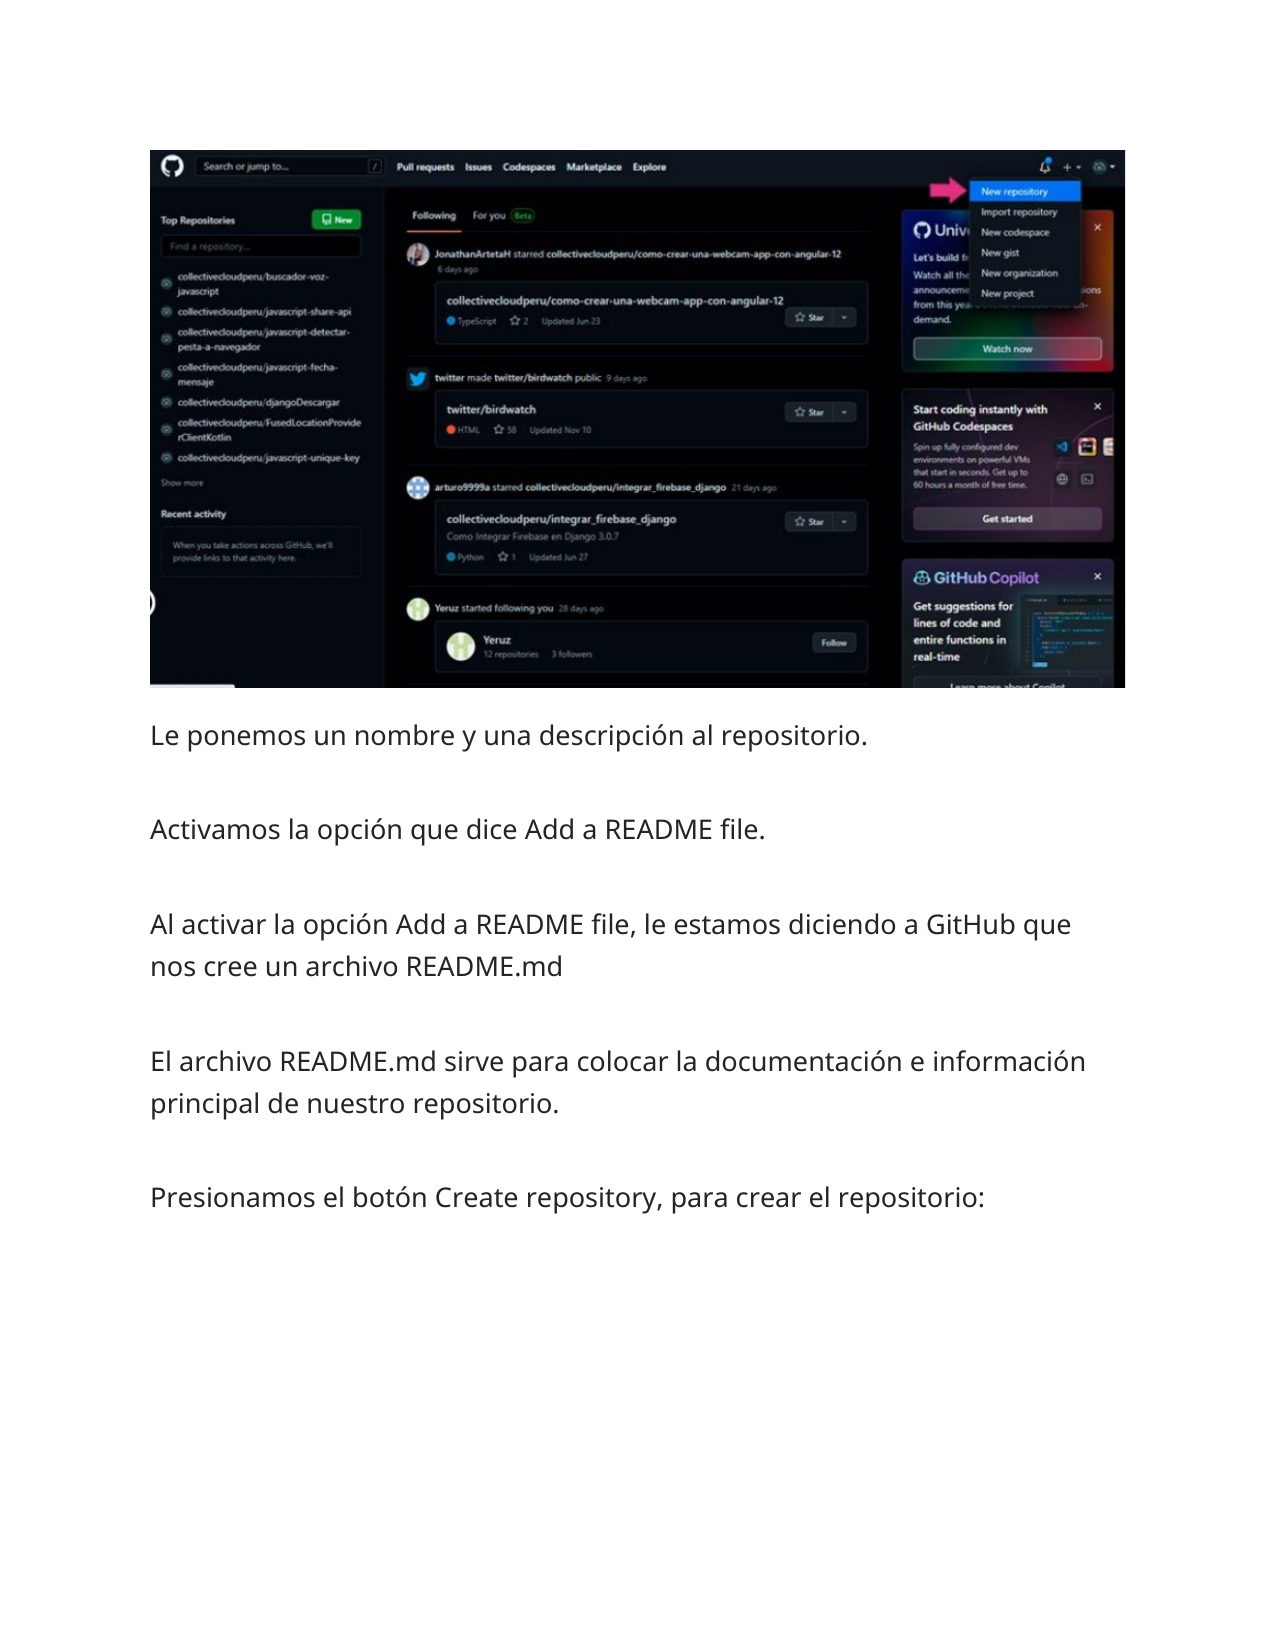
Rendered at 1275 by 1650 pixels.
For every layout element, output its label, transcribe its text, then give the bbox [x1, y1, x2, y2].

text El archivo README.md sirve para colocar la documentación e información principal de nuestro repositorio. [150, 1042, 1125, 1121]
text Al activar la opción Add a README file, le estamos diciendo a GitHub que nos cree un archivo README.md [150, 905, 1125, 984]
picture [150, 150, 1125, 688]
text Activamos la opción que dice Add a README file. [150, 811, 1125, 847]
text Le ponemos un nombre y una descripción al repositorio. [150, 716, 1125, 753]
text Presionamos el botón Create repository, para crear el repositorio: [150, 1179, 1125, 1216]
